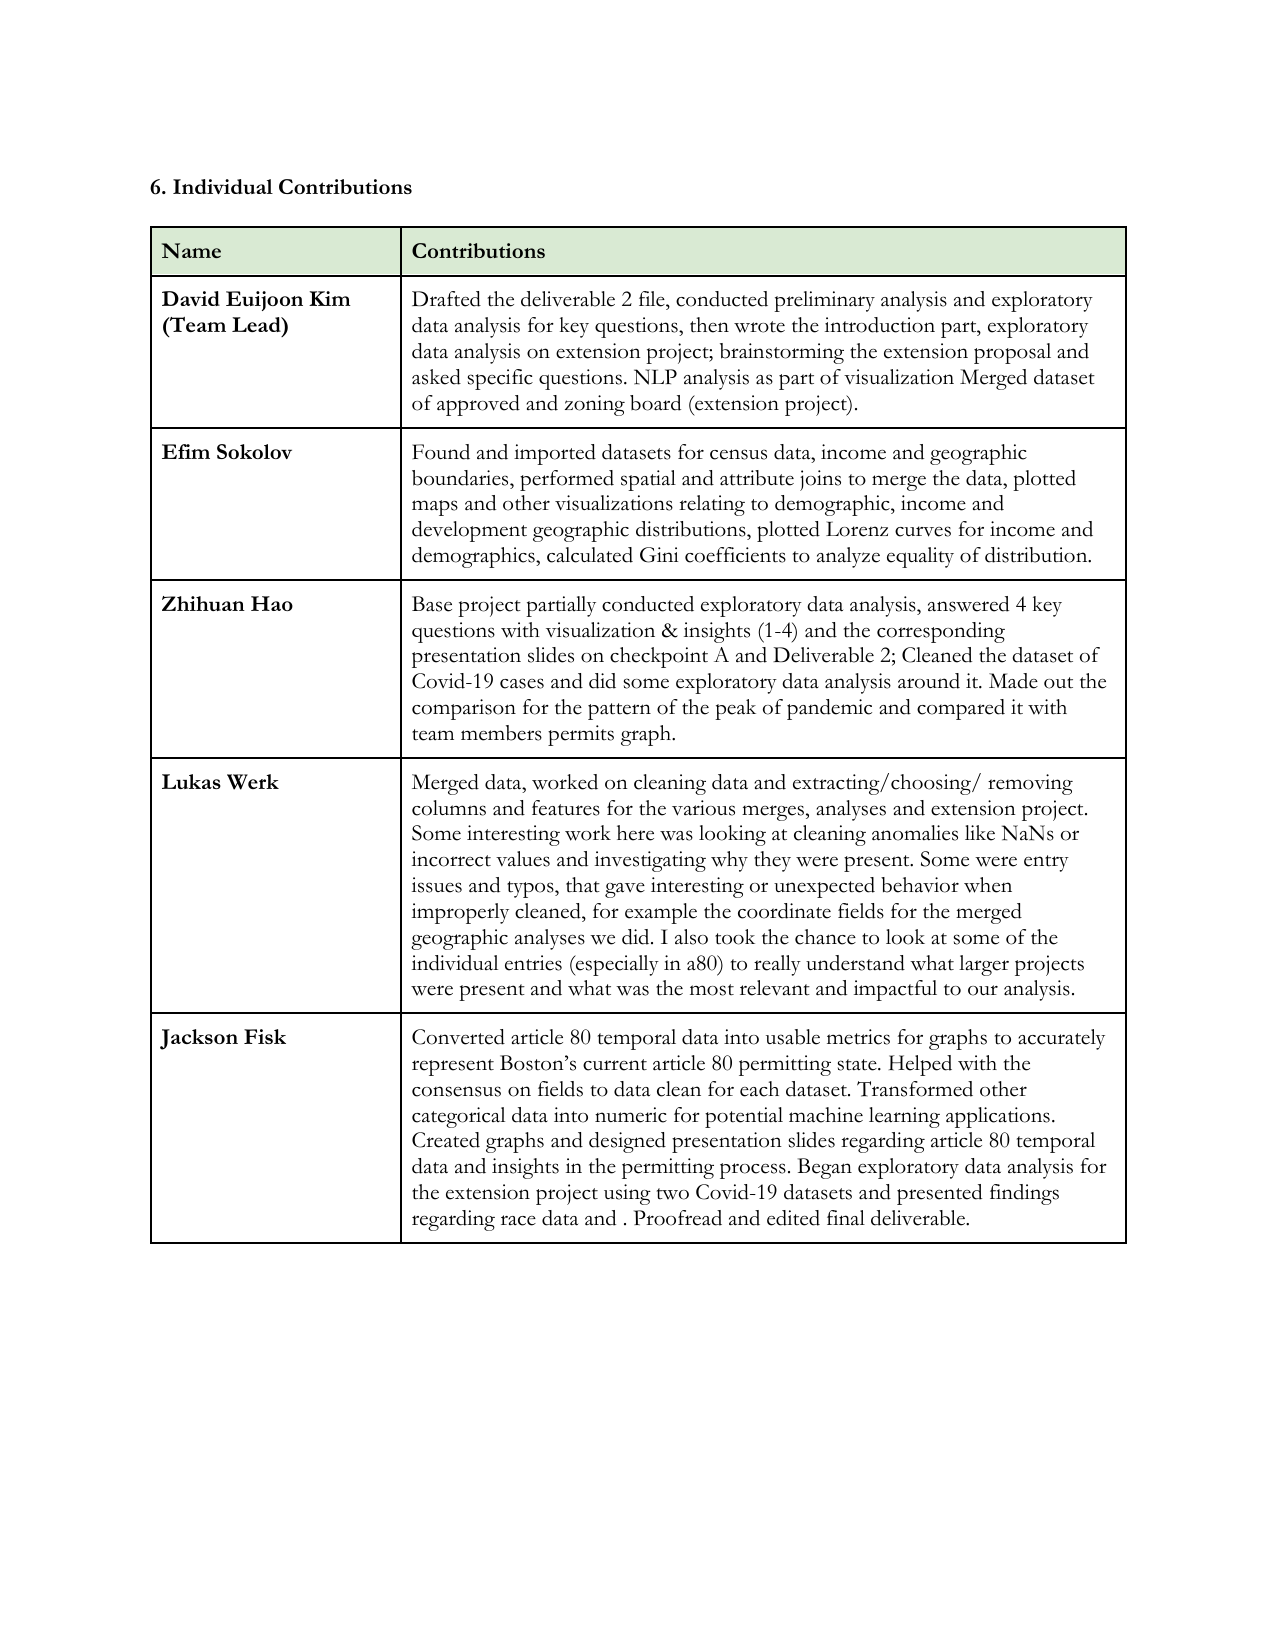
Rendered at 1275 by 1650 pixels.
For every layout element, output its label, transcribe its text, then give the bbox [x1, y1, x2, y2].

table_cell Drafted the deliverable 2 file, conducted preliminary analysis and exploratory data analysis for key questions, then wrote the introduction part, exploratory data analysis on extension project; brainstorming the extension proposal and asked specific questions. NLP analysis as part of visualization Merged dataset of approved and zoning board (extension project). [402, 277, 1125, 427]
table_cell Merged data, worked on cleaning data and extracting/choosing/ removing columns and features for the various merges, analyses and extension project. Some interesting work here was looking at cleaning anomalies like NaNs or incorrect values and investigating why they were present. Some were entry issues and typos, that gave interesting or unexpected behavior when improperly cleaned, for example the coordinate fields for the merged geographic analyses we did. I also took the chance to look at some of the individual entries (especially in a80) to really understand what larger projects were present and what was the most relevant and impactful to our analysis. [402, 759, 1125, 1012]
table_cell David Euijoon Kim (Team Lead) [152, 277, 400, 427]
table_header Contributions [402, 228, 1125, 274]
table_cell Zhihuan Hao [152, 581, 400, 757]
table_cell Converted article 80 temporal data into usable metrics for graphs to accurately represent Boston’s current article 80 permitting state. Helped with the consensus on fields to data clean for each dataset. Transformed other categorical data into numeric for potential machine learning applications. Created graphs and designed presentation slides regarding article 80 temporal data and insights in the permitting process. Began exploratory data analysis for the extension project using two Covid-19 datasets and presented findings regarding race data and . Proofread and edited final deliverable. [402, 1014, 1125, 1242]
table_header Name [152, 228, 400, 274]
table_cell Lukas Werk [152, 759, 400, 1012]
table_cell Found and imported datasets for census data, income and geographic boundaries, performed spatial and attribute joins to merge the data, plotted maps and other visualizations relating to demographic, income and development geographic distributions, plotted Lorenz curves for income and demographics, calculated Gini coefficients to analyze equality of distribution. [402, 429, 1125, 579]
text 6. Individual Contributions [150, 175, 1125, 201]
table_cell Base project partially conducted exploratory data analysis, answered 4 key questions with visualization & insights (1-4) and the corresponding presentation slides on checkpoint A and Deliverable 2; Cleaned the dataset of Covid-19 cases and did some exploratory data analysis around it. Made out the comparison for the pattern of the peak of pandemic and compared it with team members permits graph. [402, 581, 1125, 757]
table_cell Jackson Fisk [152, 1014, 400, 1242]
table_cell Efim Sokolov [152, 429, 400, 579]
